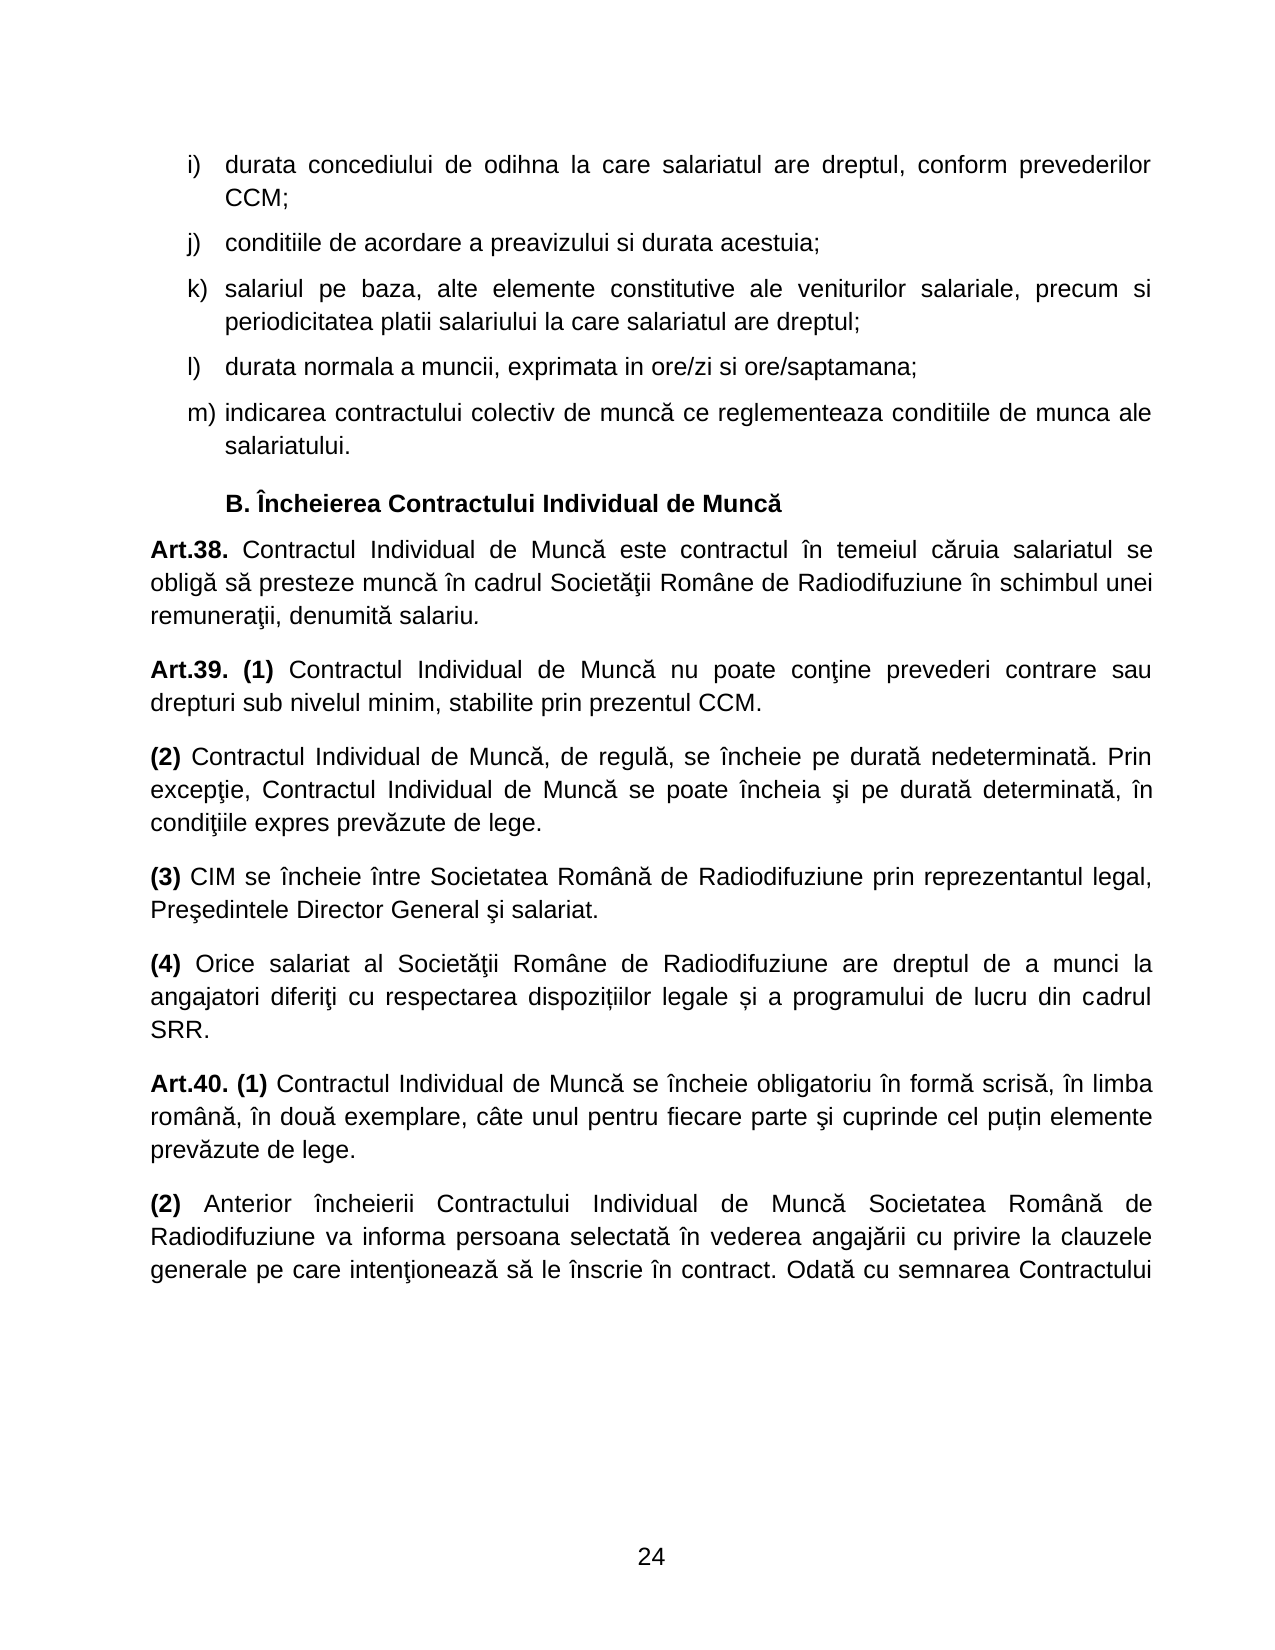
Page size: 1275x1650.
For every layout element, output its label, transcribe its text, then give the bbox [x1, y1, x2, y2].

text periodicitatea platii salariului la care salariatul are dreptul; [224, 308, 1176, 336]
text (3) CIM se încheie între Societatea Română de Radiodifuziune prin reprezentantul legal, [150, 863, 1177, 891]
text salariatului. [224, 432, 376, 460]
text SRR. [150, 1016, 1177, 1044]
text Radiodifuziune va informa persoana selectată în vederea angajării cu privire la clauzele [150, 1223, 1177, 1251]
text B. Încheierea Contractului Individual de Muncă [225, 491, 805, 518]
text 2 [637, 1543, 651, 1571]
text (2) Contractul Individual de Muncă, de regulă, se încheie pe durată nedeterminată. Prin [150, 743, 1176, 771]
text (4) Orice salariat al Societăţii Române de Radiodifuziune are dreptul de a munci la [150, 950, 1177, 978]
text 4 [651, 1543, 690, 1571]
text m) indicarea contractului colectiv de muncă ce reglementeaza conditiile de munca ale [187, 399, 1177, 427]
text Preşedintele Director General şi salariat. [150, 896, 1177, 924]
text Art.40. (1) Contractul Individual de Muncă se încheie obligatoriu în formă scrisă, în limba [150, 1070, 1176, 1098]
text i) durata concediului de odihna la care salariatul are dreptul, conform prevederilor [187, 151, 1176, 179]
text k) salariul pe baza, alte elemente constitutive ale veniturilor salariale, precum si [187, 275, 1176, 303]
text drepturi sub nivelul minim, stabilite prin prezentul CCM. [150, 689, 1176, 717]
text Art.38. Contractul Individual de Muncă este contractul în temeiul căruia salariatul se [150, 536, 1177, 564]
text obligă să presteze muncă în cadrul Societăţii Române de Radiodifuziune în schimbul unei [150, 569, 1177, 597]
text prevăzute de lege. [150, 1136, 1176, 1164]
text l) durata normala a muncii, exprimata in ore/zi si ore/saptamana; [187, 353, 942, 381]
text generale pe care intenţionează să le înscrie în contract. Odată cu semnarea Contractului [150, 1256, 1177, 1284]
text excepţie, Contractul Individual de Muncă se poate încheia şi pe durată determinată, în [150, 776, 1176, 804]
text (2) Anterior încheierii Contractului Individual de Muncă Societatea Română de [150, 1190, 1177, 1218]
text română, în două exemplare, câte unul pentru fiecare parte şi cuprinde cel puțin elemente [150, 1103, 1176, 1131]
text CCM; [224, 184, 1176, 212]
text condiţiile expres prevăzute de lege. [150, 809, 1176, 837]
text angajatori diferiţi cu respectarea dispozițiilor legale și a programului de lucru din cadrul [150, 983, 1177, 1011]
text Art.39. (1) Contractul Individual de Muncă nu poate conţine prevederi contrare sau [150, 656, 1176, 684]
text j) conditiile de acordare a preavizului si durata acestuia; [187, 229, 845, 257]
text remuneraţii, denumită salariu. [150, 602, 1177, 630]
